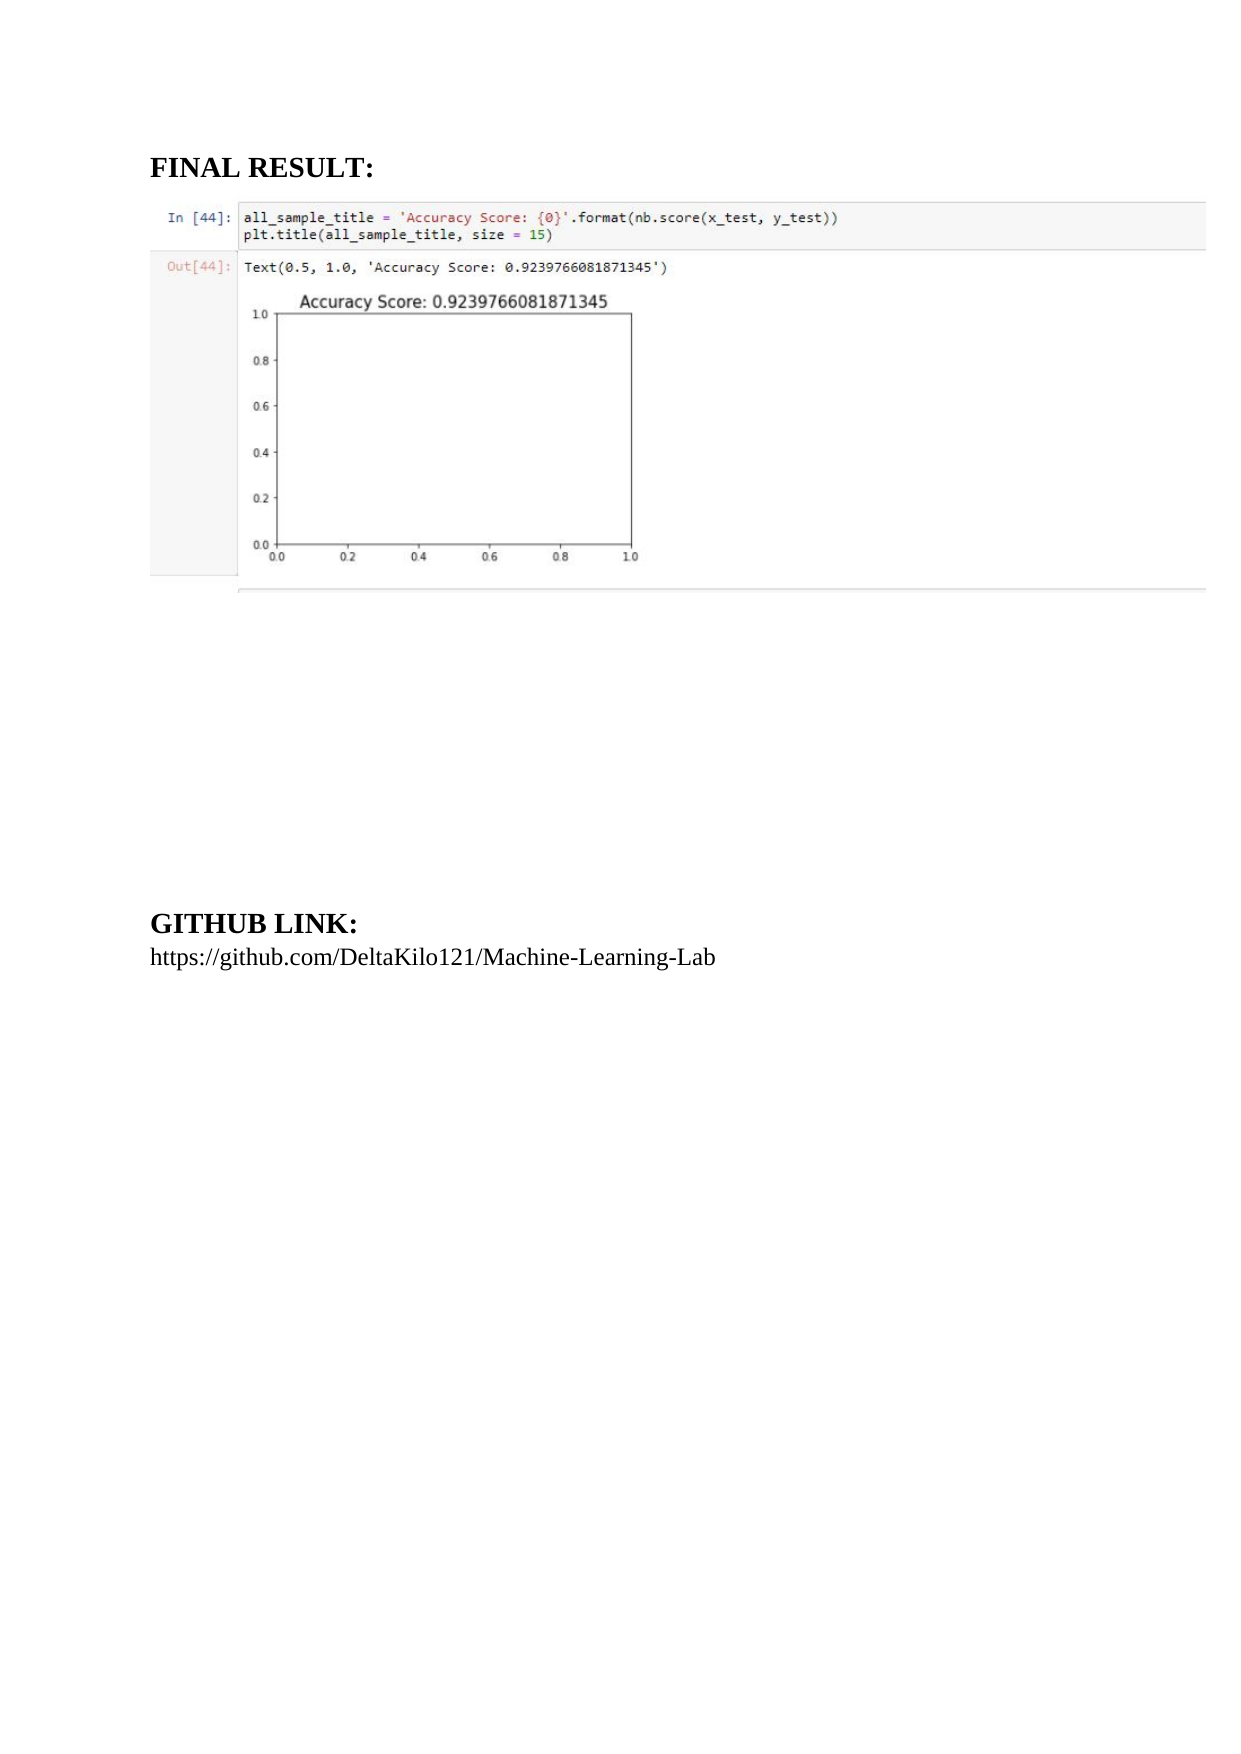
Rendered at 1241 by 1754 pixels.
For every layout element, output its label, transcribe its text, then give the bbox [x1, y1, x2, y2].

subtitle FINAL RESULT: [150, 150, 1090, 183]
subtitle GITHUB LINK: [150, 906, 1090, 939]
picture [150, 186, 1207, 593]
text https://github.com/DeltaKilo121/Machine-Learning-Lab [150, 942, 1090, 971]
